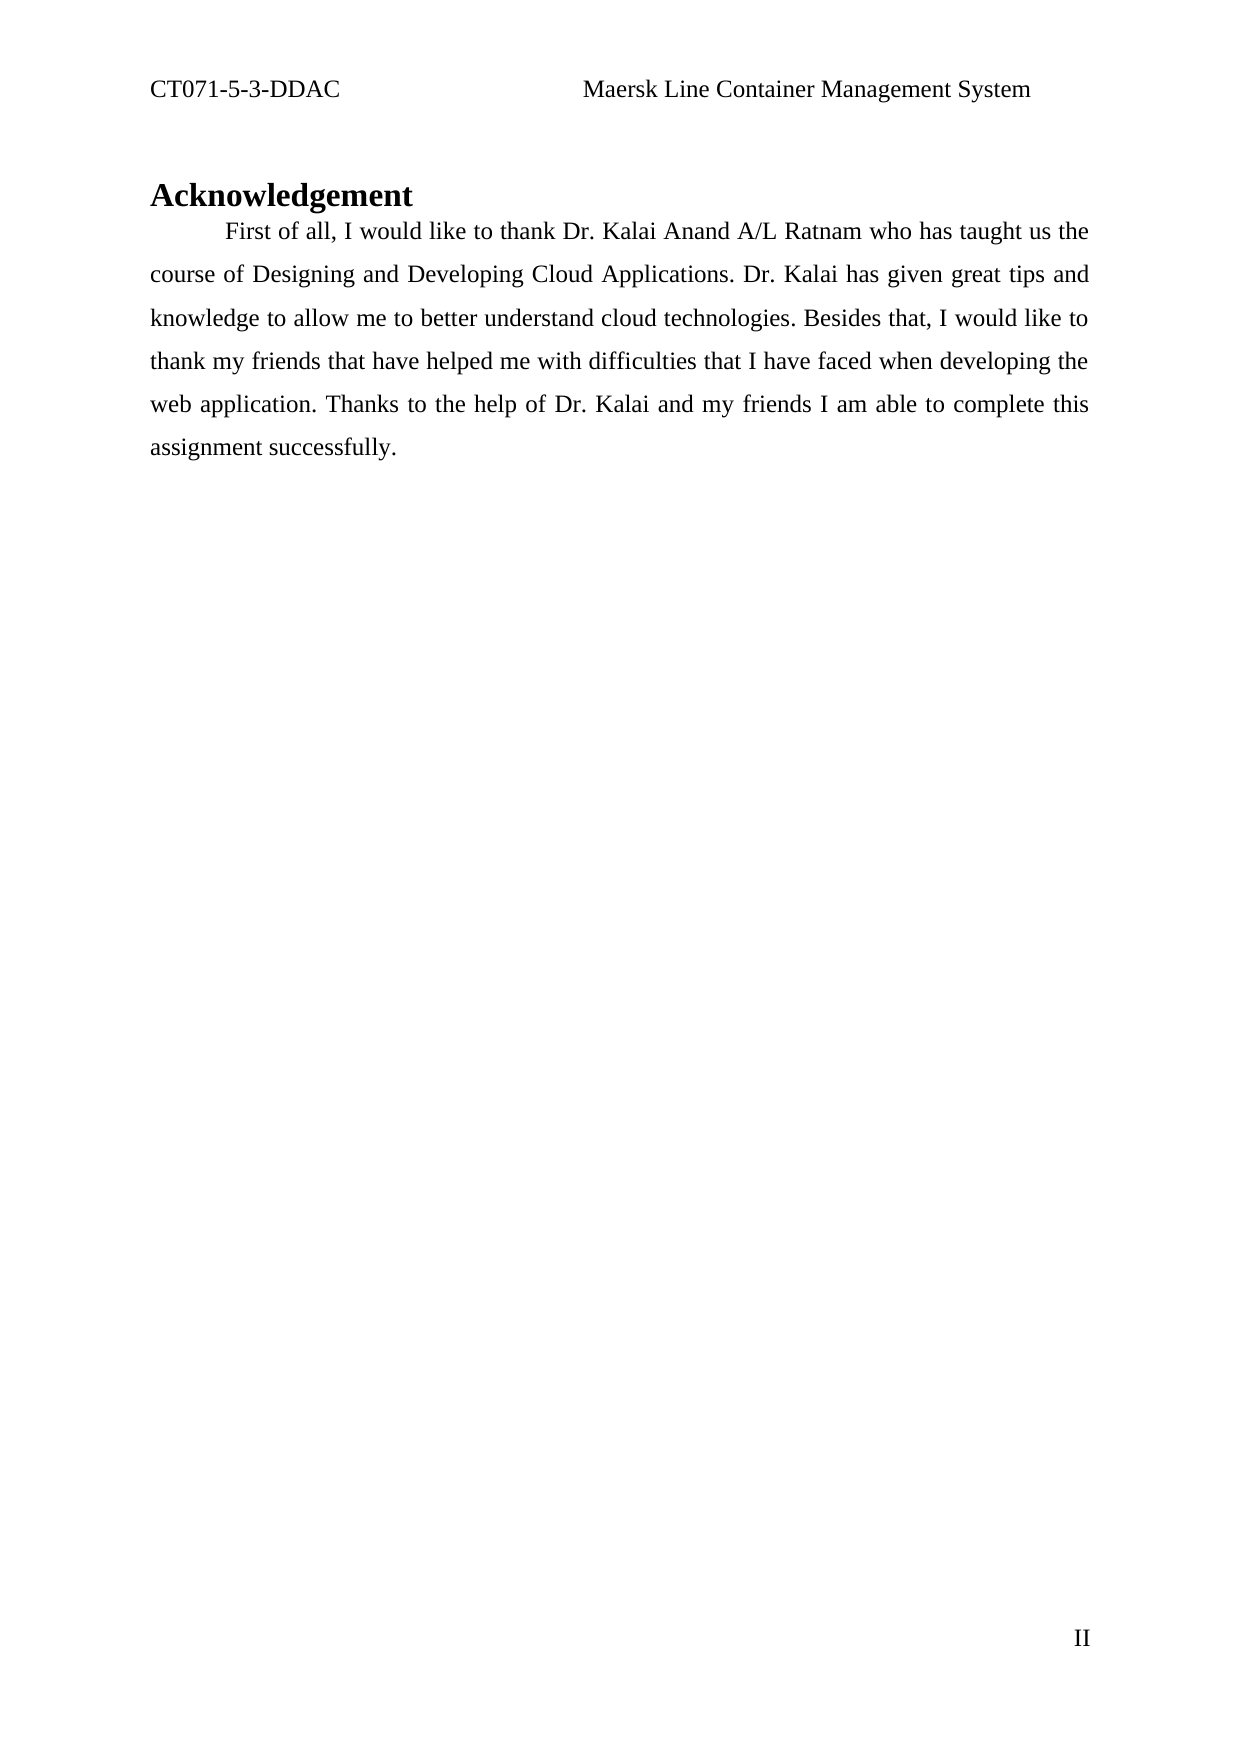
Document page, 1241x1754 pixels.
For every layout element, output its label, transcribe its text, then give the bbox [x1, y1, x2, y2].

subtitle Acknowledgement [150, 175, 1090, 213]
text First of all, I would like to thank Dr. Kalai Anand A/L Ratnam who has taught us the course of Designing and Developing Cloud Applications. Dr. Kalai has given great tips and knowledge to allow me to better understand cloud technologies. Besides that, I would like to thank my friends that have helped me with difficulties that I have faced when developing the web application. Thanks to the help of Dr. Kalai and my friends I am able to complete this assignment successfully. [150, 216, 1090, 461]
